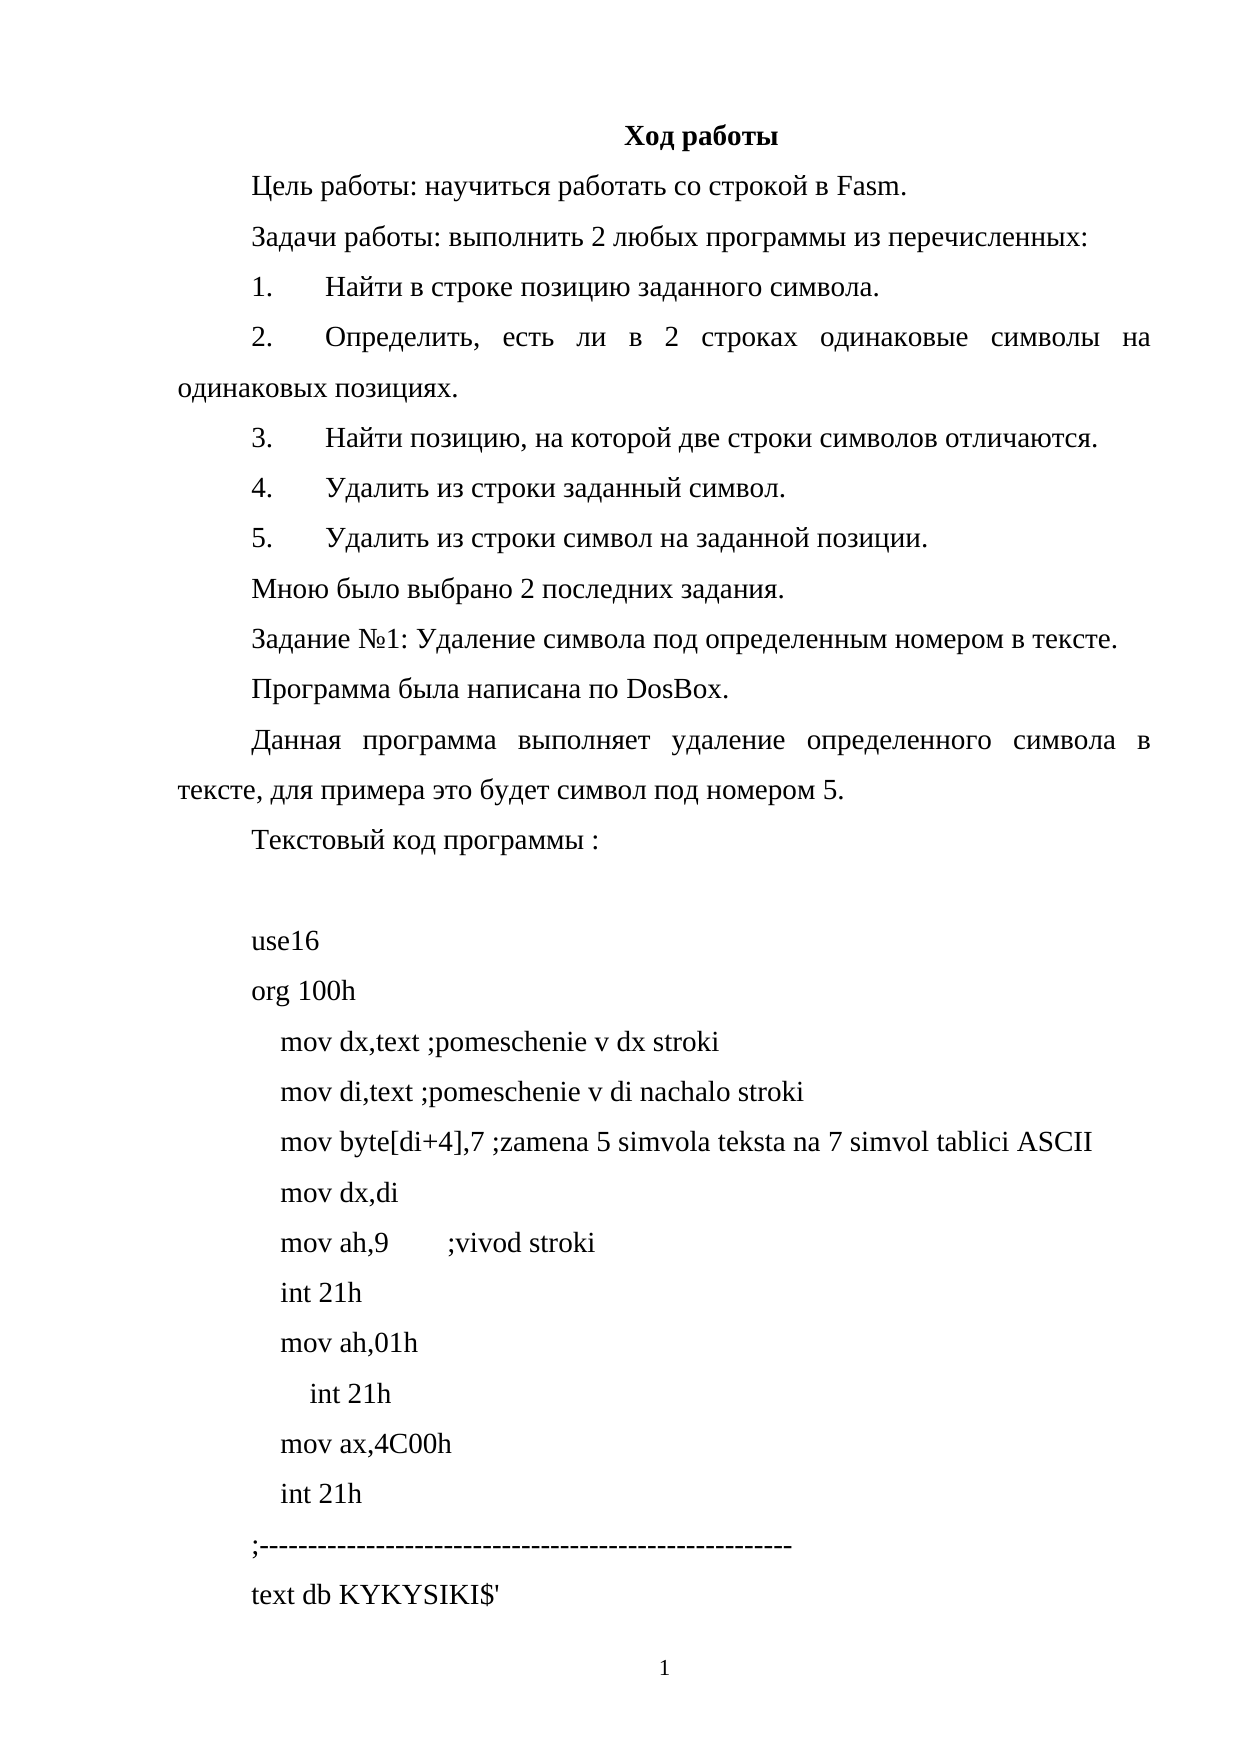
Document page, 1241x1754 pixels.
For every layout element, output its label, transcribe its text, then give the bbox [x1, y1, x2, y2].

text Ход работы [177, 118, 1152, 152]
text org 100h [177, 973, 1152, 1007]
list Удалить из строки символ на заданной позиции. [177, 521, 1152, 554]
text ;------------------------------------------------------- [177, 1527, 1152, 1560]
text int 21h [177, 1477, 1152, 1510]
text mov dx,text ;pomeschenie v dx stroki [177, 1024, 1152, 1057]
text mov di,text ;pomeschenie v di nachalo stroki [177, 1074, 1152, 1108]
text Программа была написана по DosBox. [177, 672, 1152, 705]
text Текстовый код программы : [177, 822, 1152, 856]
text mov ah,01h [177, 1326, 1152, 1359]
text int 21h [177, 1275, 1152, 1309]
text Задание №1: Удаление символа под определенным номером в тексте. [177, 621, 1152, 655]
list Найти позицию, на которой две строки символов отличаются. [177, 420, 1152, 453]
text mov dx,di [177, 1175, 1152, 1208]
text Цель работы: научиться работать со строкой в Fasm. [177, 168, 1152, 202]
text text db KYKYSIKI$' [177, 1577, 1152, 1611]
list Определить, есть ли в 2 строках одинаковые символы на одинаковых позициях. [177, 319, 1152, 403]
text Мною было выбрано 2 последних задания. [177, 571, 1152, 604]
text int 21h [177, 1376, 1152, 1409]
text use16 [177, 923, 1152, 957]
text mov byte[di+4],7 ;zamena 5 simvola teksta na 7 simvol tablici ASCII [177, 1124, 1152, 1158]
text mov ax,4C00h [177, 1426, 1152, 1460]
text Задачи работы: выполнить 2 любых программы из перечисленных: [177, 219, 1152, 252]
list Удалить из строки заданный символ. [177, 470, 1152, 504]
text mov ah,9 ;vivod stroki [177, 1225, 1152, 1258]
list Найти в строке позицию заданного символа. [177, 269, 1152, 303]
text Данная программа выполняет удаление определенного символа в тексте, для примера это будет символ под номером 5. [177, 722, 1152, 806]
